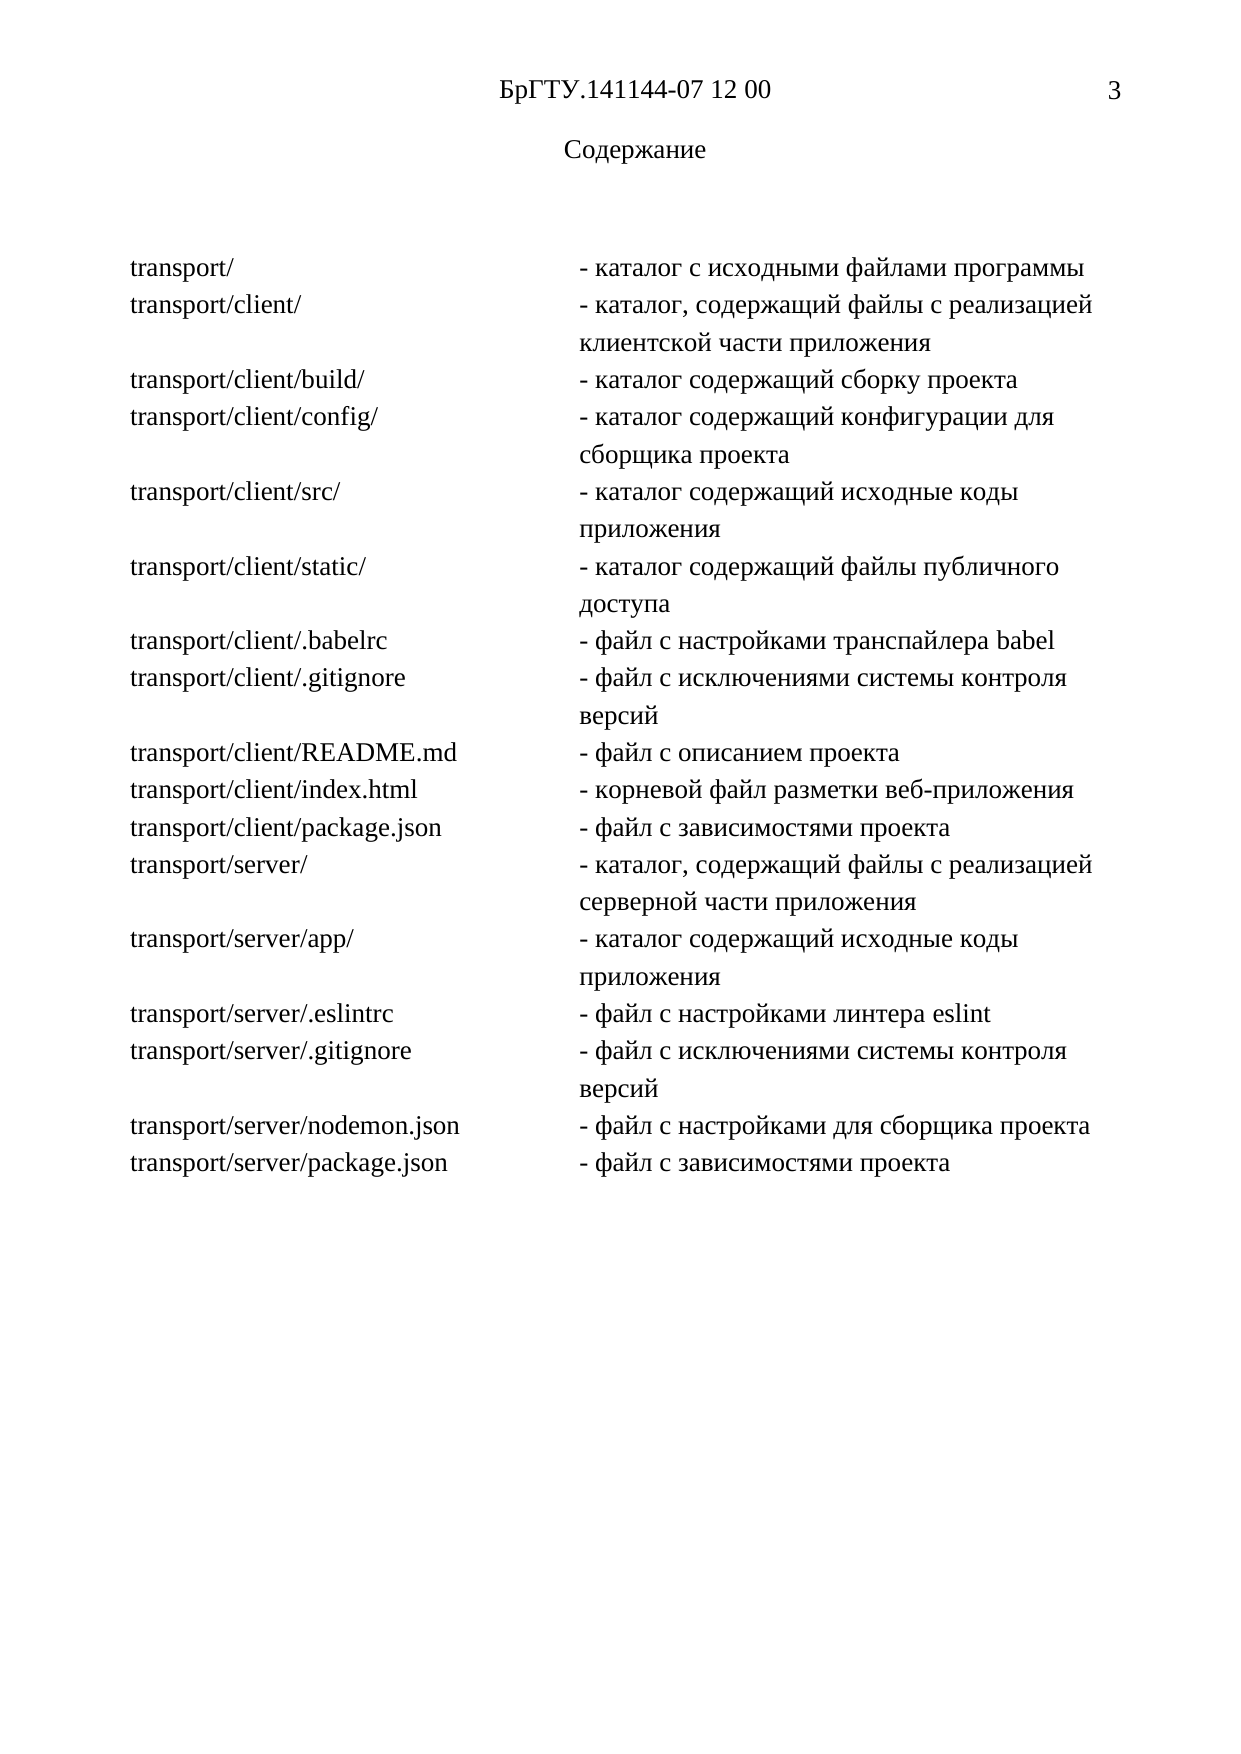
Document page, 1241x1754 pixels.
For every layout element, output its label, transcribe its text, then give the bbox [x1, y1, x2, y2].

table_cell transport/client/config/ [119, 400, 568, 475]
table_cell - файл с зависимостями проекта [568, 1146, 1151, 1183]
table_cell - каталог, содержащий файлы с реализацией серверной части приложения [568, 848, 1151, 922]
table_cell transport/client/static/ [119, 550, 568, 624]
table_cell - корневой файл разметки веб-приложения [568, 773, 1151, 811]
table_header - каталог с исходными файлами программы [568, 251, 1151, 288]
table_cell - каталог содержащий исходные коды приложения [568, 923, 1151, 997]
table_header transport/ [119, 251, 568, 288]
table_cell transport/client/index.html [119, 773, 568, 811]
text Содержание [118, 133, 1152, 164]
table_cell transport/client/src/ [119, 475, 568, 549]
table_cell transport/server/package.json [119, 1146, 568, 1183]
table_cell - каталог содержащий исходные коды приложения [568, 475, 1151, 549]
table_cell transport/client/README.md [119, 736, 568, 773]
table_cell - файл с настройками линтера eslint [568, 997, 1151, 1034]
table_cell transport/client/ [119, 289, 568, 363]
table_cell - каталог содержащий конфигурации для сборщика проекта [568, 400, 1151, 475]
table_cell transport/server/.eslintrc [119, 997, 568, 1034]
table_cell - файл с описанием проекта [568, 736, 1151, 773]
table_cell - файл с исключениями системы контроля версий [568, 661, 1151, 736]
table_cell transport/server/ [119, 848, 568, 922]
table_cell transport/server/app/ [119, 923, 568, 997]
table_cell - каталог содержащий сборку проекта [568, 363, 1151, 400]
table_cell transport/server/nodemon.json [119, 1109, 568, 1146]
table_cell - файл с зависимостями проекта [568, 811, 1151, 848]
table_cell transport/client/package.json [119, 811, 568, 848]
table_cell - файл с исключениями системы контроля версий [568, 1034, 1151, 1109]
table_cell - каталог содержащий файлы публичного доступа [568, 550, 1151, 624]
table_cell - файл с настройками транспайлера babel [568, 624, 1151, 661]
table_cell transport/server/.gitignore [119, 1034, 568, 1109]
table_cell - файл с настройками для сборщика проекта [568, 1109, 1151, 1146]
table_cell - каталог, содержащий файлы с реализацией клиентской части приложения [568, 289, 1151, 363]
table_cell transport/client/build/ [119, 363, 568, 400]
table_cell transport/client/.babelrc [119, 624, 568, 661]
table_cell transport/client/.gitignore [119, 661, 568, 736]
